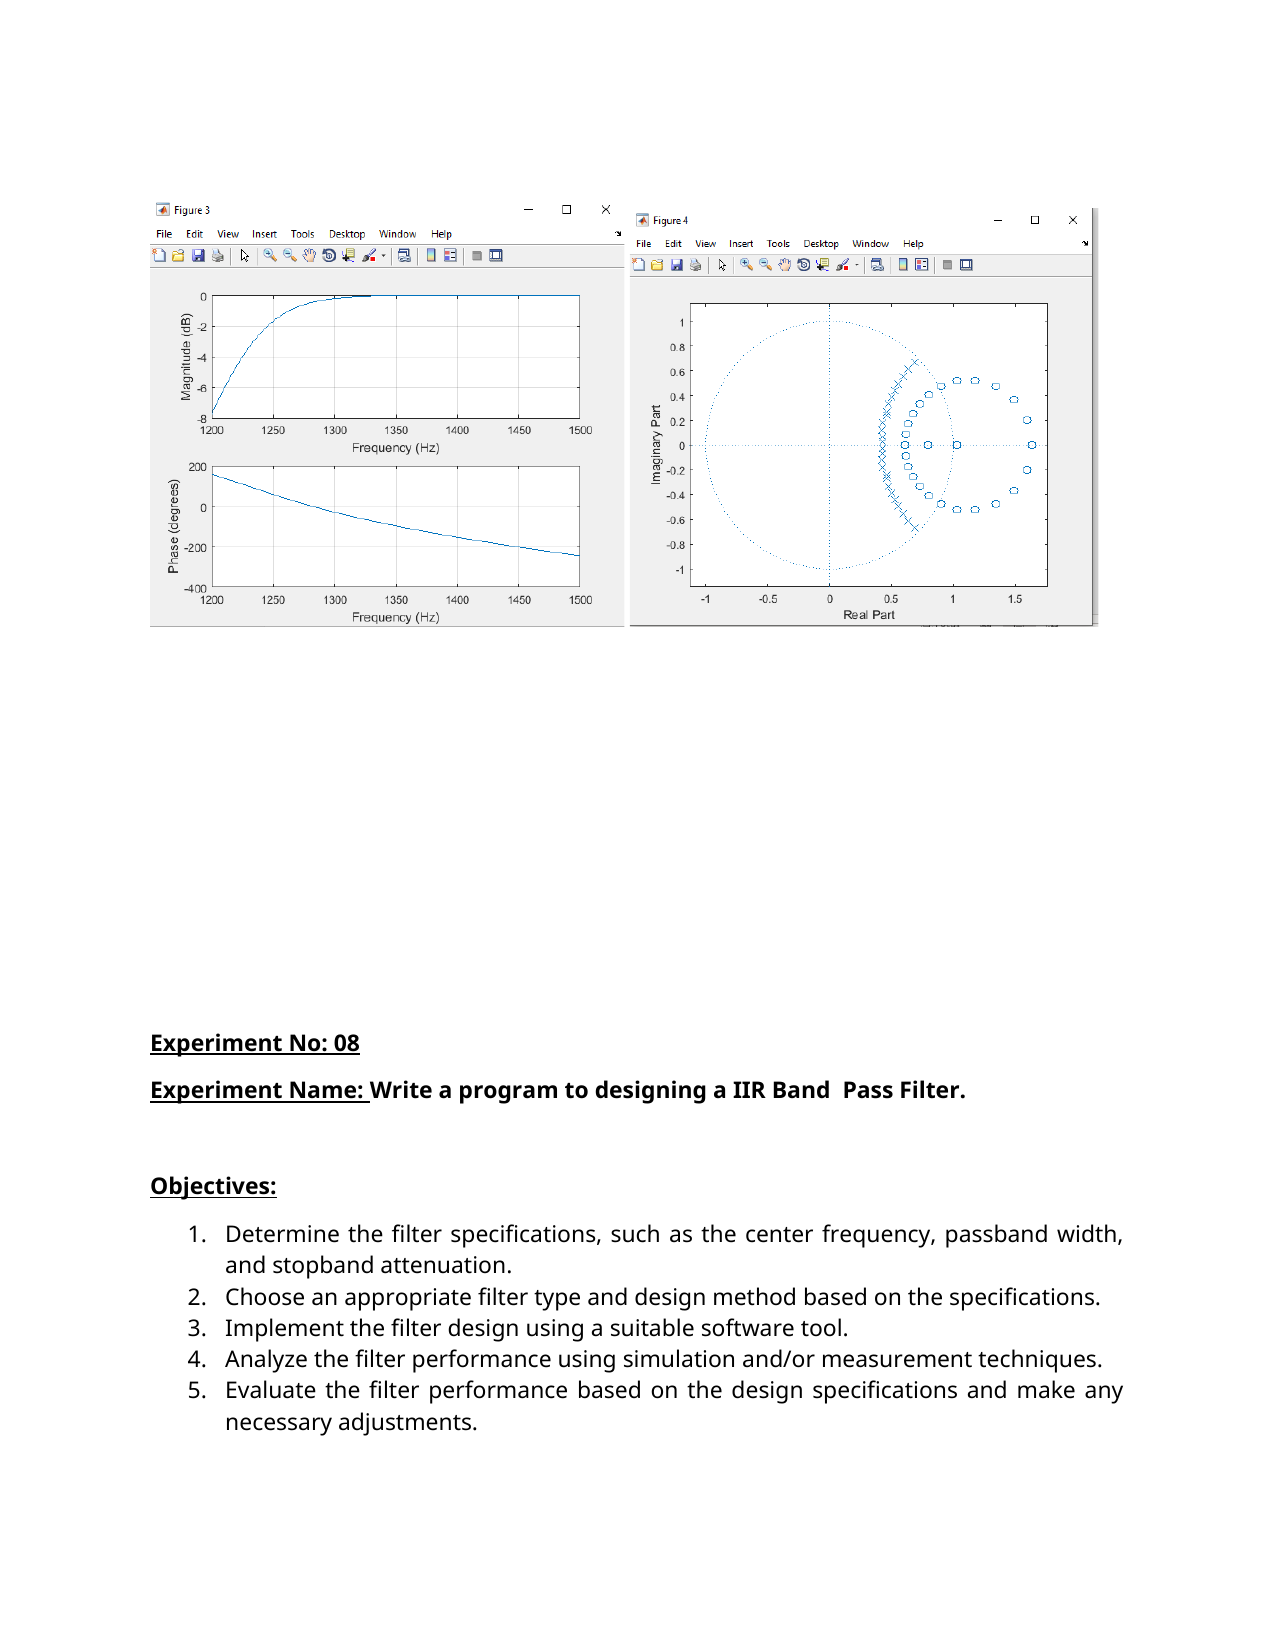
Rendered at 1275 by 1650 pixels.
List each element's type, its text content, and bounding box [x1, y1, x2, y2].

list Implement the filter design using a suitable software tool. [187, 1312, 1125, 1343]
list Evaluate the filter performance based on the design specifications and make any necessary adjustments. [187, 1374, 1125, 1437]
list Analyze the filter performance using simulation and/or measurement techniques. [187, 1343, 1125, 1374]
text Experiment No: 08 [150, 1027, 1125, 1058]
picture [150, 197, 625, 627]
picture [629, 208, 1099, 627]
text Objectives: [150, 1170, 1125, 1202]
list Determine the filter specifications, such as the center frequency, passband width, and stopband attenuation. [187, 1218, 1125, 1281]
list Choose an appropriate filter type and design method based on the specifications. [187, 1281, 1125, 1312]
text Experiment Name: Write a program to designing a IIR Band Pass Filter. [150, 1074, 1125, 1106]
